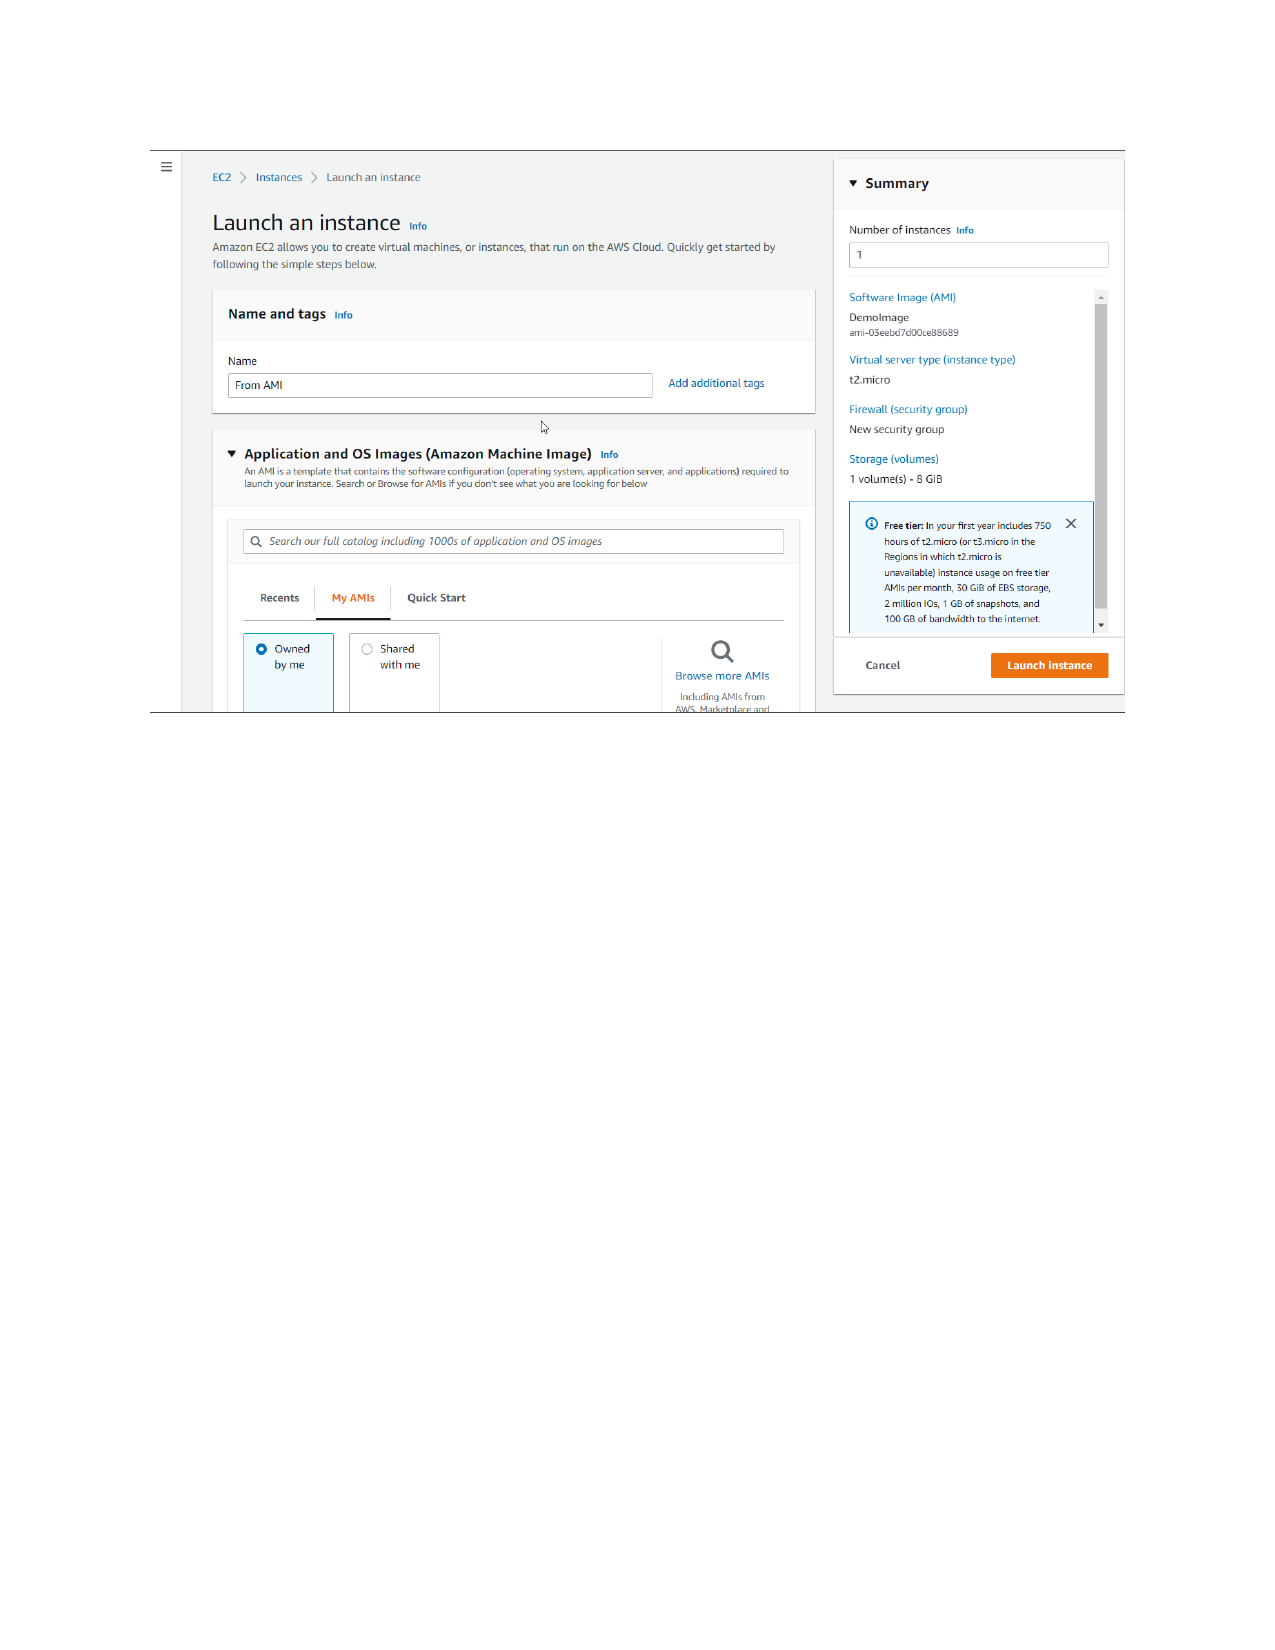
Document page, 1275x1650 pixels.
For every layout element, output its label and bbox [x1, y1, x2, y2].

picture [150, 150, 1125, 713]
